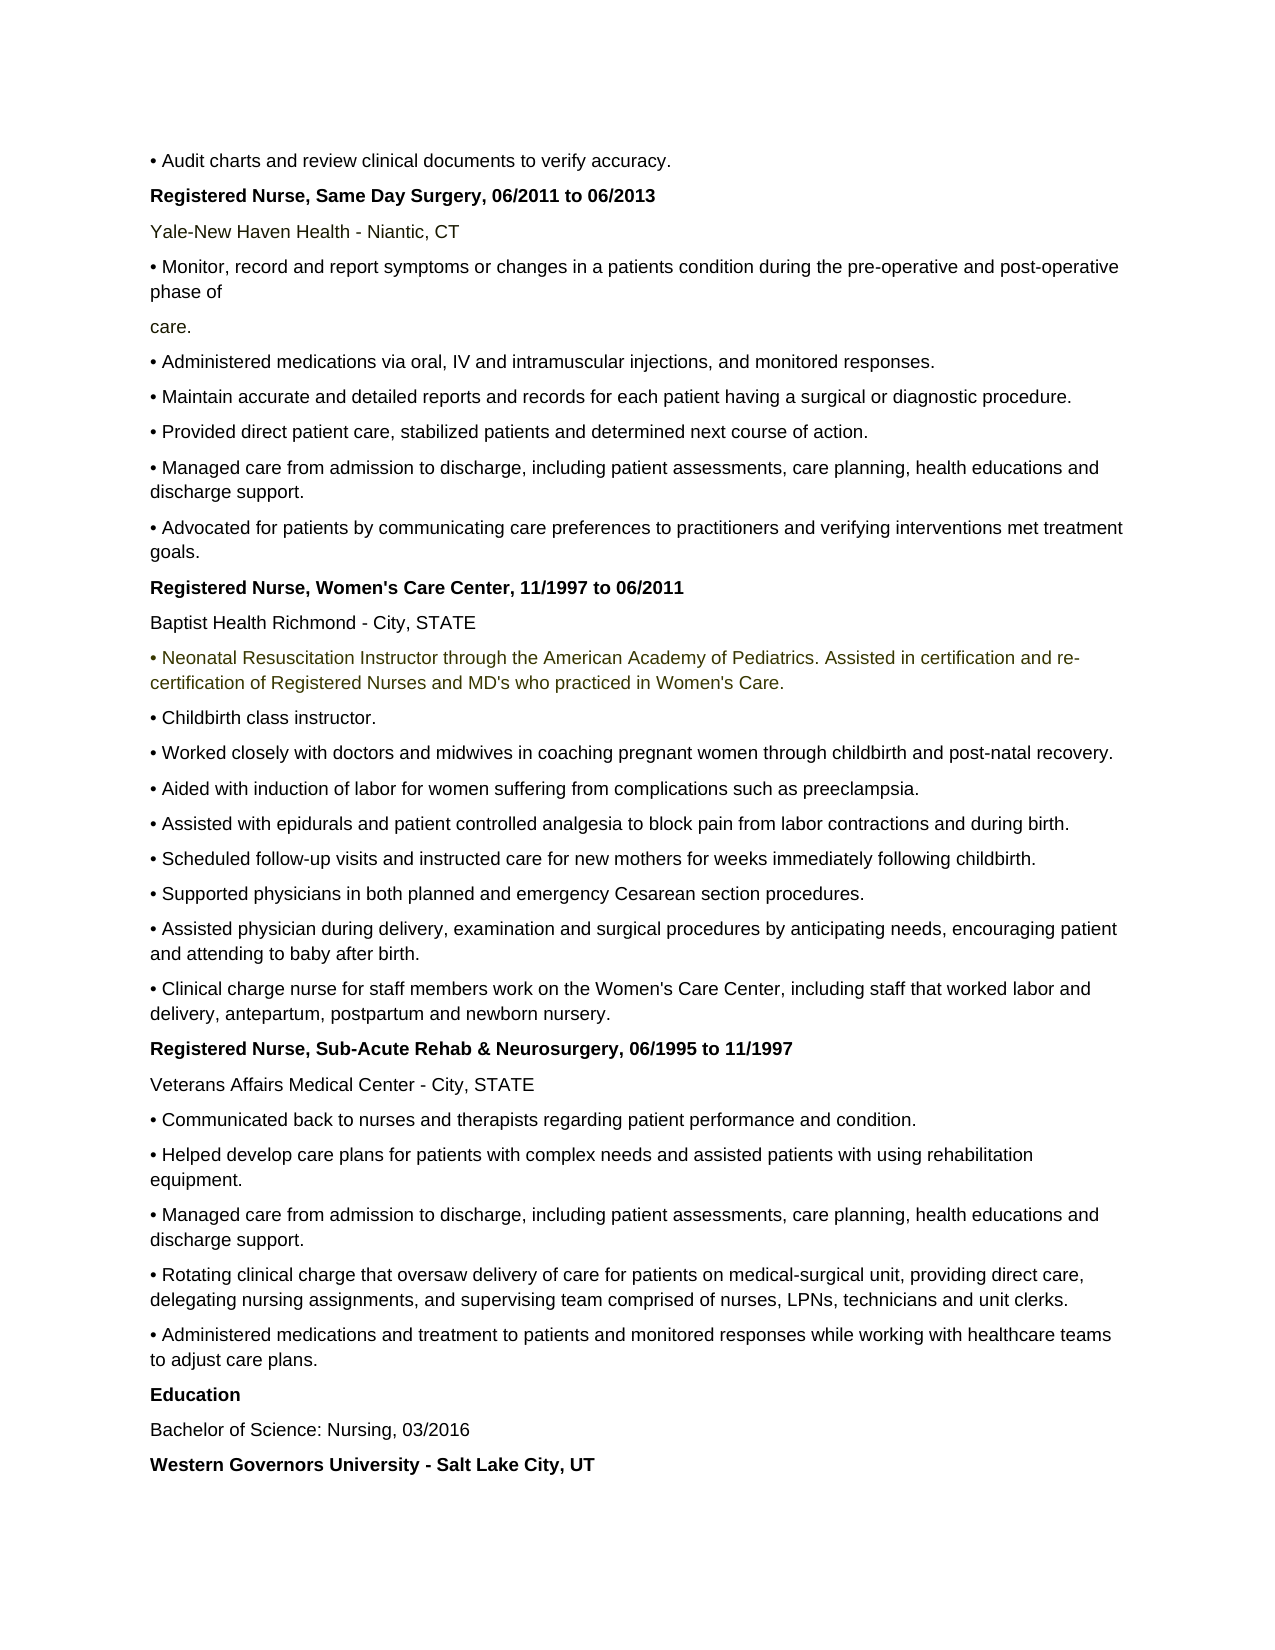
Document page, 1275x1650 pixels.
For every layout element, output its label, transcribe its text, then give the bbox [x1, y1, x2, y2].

text Western Governors University - Salt Lake City, UT [150, 1454, 1125, 1476]
text Education [150, 1384, 1125, 1405]
text • Administered medications via oral, IV and intramuscular injections, and monitored responses. [150, 351, 1125, 372]
text • Monitor, record and report symptoms or changes in a patients condition during the pre-operative and post-operative phase of [150, 256, 1125, 302]
text • Clinical charge nurse for staff members work on the Women's Care Center, including staff that worked labor and delivery, antepartum, postpartum and newborn nursery. [150, 978, 1125, 1024]
text Baptist Health Richmond - City, STATE [150, 612, 1125, 633]
text • Maintain accurate and detailed reports and records for each patient having a surgical or diagnostic procedure. [150, 386, 1125, 408]
text • Childbirth class instructor. [150, 707, 1125, 728]
text care. [150, 316, 1125, 337]
text • Neonatal Resuscitation Instructor through the American Academy of Pediatrics. Assisted in certification and re-certification of Registered Nurses and MD's who practiced in Women's Care. [150, 647, 1125, 693]
text • Managed care from admission to discharge, including patient assessments, care planning, health educations and discharge support. [150, 456, 1125, 503]
text • Aided with induction of labor for women suffering from complications such as preeclampsia. [150, 777, 1125, 799]
text Bachelor of Science: Nursing, 03/2016 [150, 1419, 1125, 1441]
text • Scheduled follow-up visits and instructed care for new mothers for weeks immediately following childbirth. [150, 848, 1125, 869]
text • Worked closely with doctors and midwives in coaching pregnant women through childbirth and post-natal recovery. [150, 742, 1125, 764]
text Registered Nurse, Sub-Acute Rehab & Neurosurgery, 06/1995 to 11/1997 [150, 1038, 1125, 1060]
text Yale-New Haven Health - Niantic, CT [150, 220, 1125, 242]
text • Helped develop care plans for patients with complex needs and assisted patients with using rehabilitation equipment. [150, 1144, 1125, 1190]
text • Administered medications and treatment to patients and monitored responses while working with healthcare teams to adjust care plans. [150, 1324, 1125, 1370]
text • Communicated back to nurses and therapists regarding patient performance and condition. [150, 1108, 1125, 1130]
text • Provided direct patient care, stabilized patients and determined next course of action. [150, 421, 1125, 443]
text Registered Nurse, Women's Care Center, 11/1997 to 06/2011 [150, 576, 1125, 598]
text • Assisted with epidurals and patient controlled analgesia to block pain from labor contractions and during birth. [150, 812, 1125, 834]
text Veterans Affairs Medical Center - City, STATE [150, 1073, 1125, 1095]
text • Managed care from admission to discharge, including patient assessments, care planning, health educations and discharge support. [150, 1204, 1125, 1250]
text • Rotating clinical charge that oversaw delivery of care for patients on medical-surgical unit, providing direct care, delegating nursing assignments, and supervising team comprised of nurses, LPNs, technicians and unit clerks. [150, 1264, 1125, 1310]
text • Assisted physician during delivery, examination and surgical procedures by anticipating needs, encouraging patient and attending to baby after birth. [150, 918, 1125, 964]
text • Advocated for patients by communicating care preferences to practitioners and verifying interventions met treatment goals. [150, 516, 1125, 563]
text • Supported physicians in both planned and emergency Cesarean section procedures. [150, 883, 1125, 904]
text • Audit charts and review clinical documents to verify accuracy. [150, 150, 1125, 172]
text Registered Nurse, Same Day Surgery, 06/2011 to 06/2013 [150, 185, 1125, 207]
